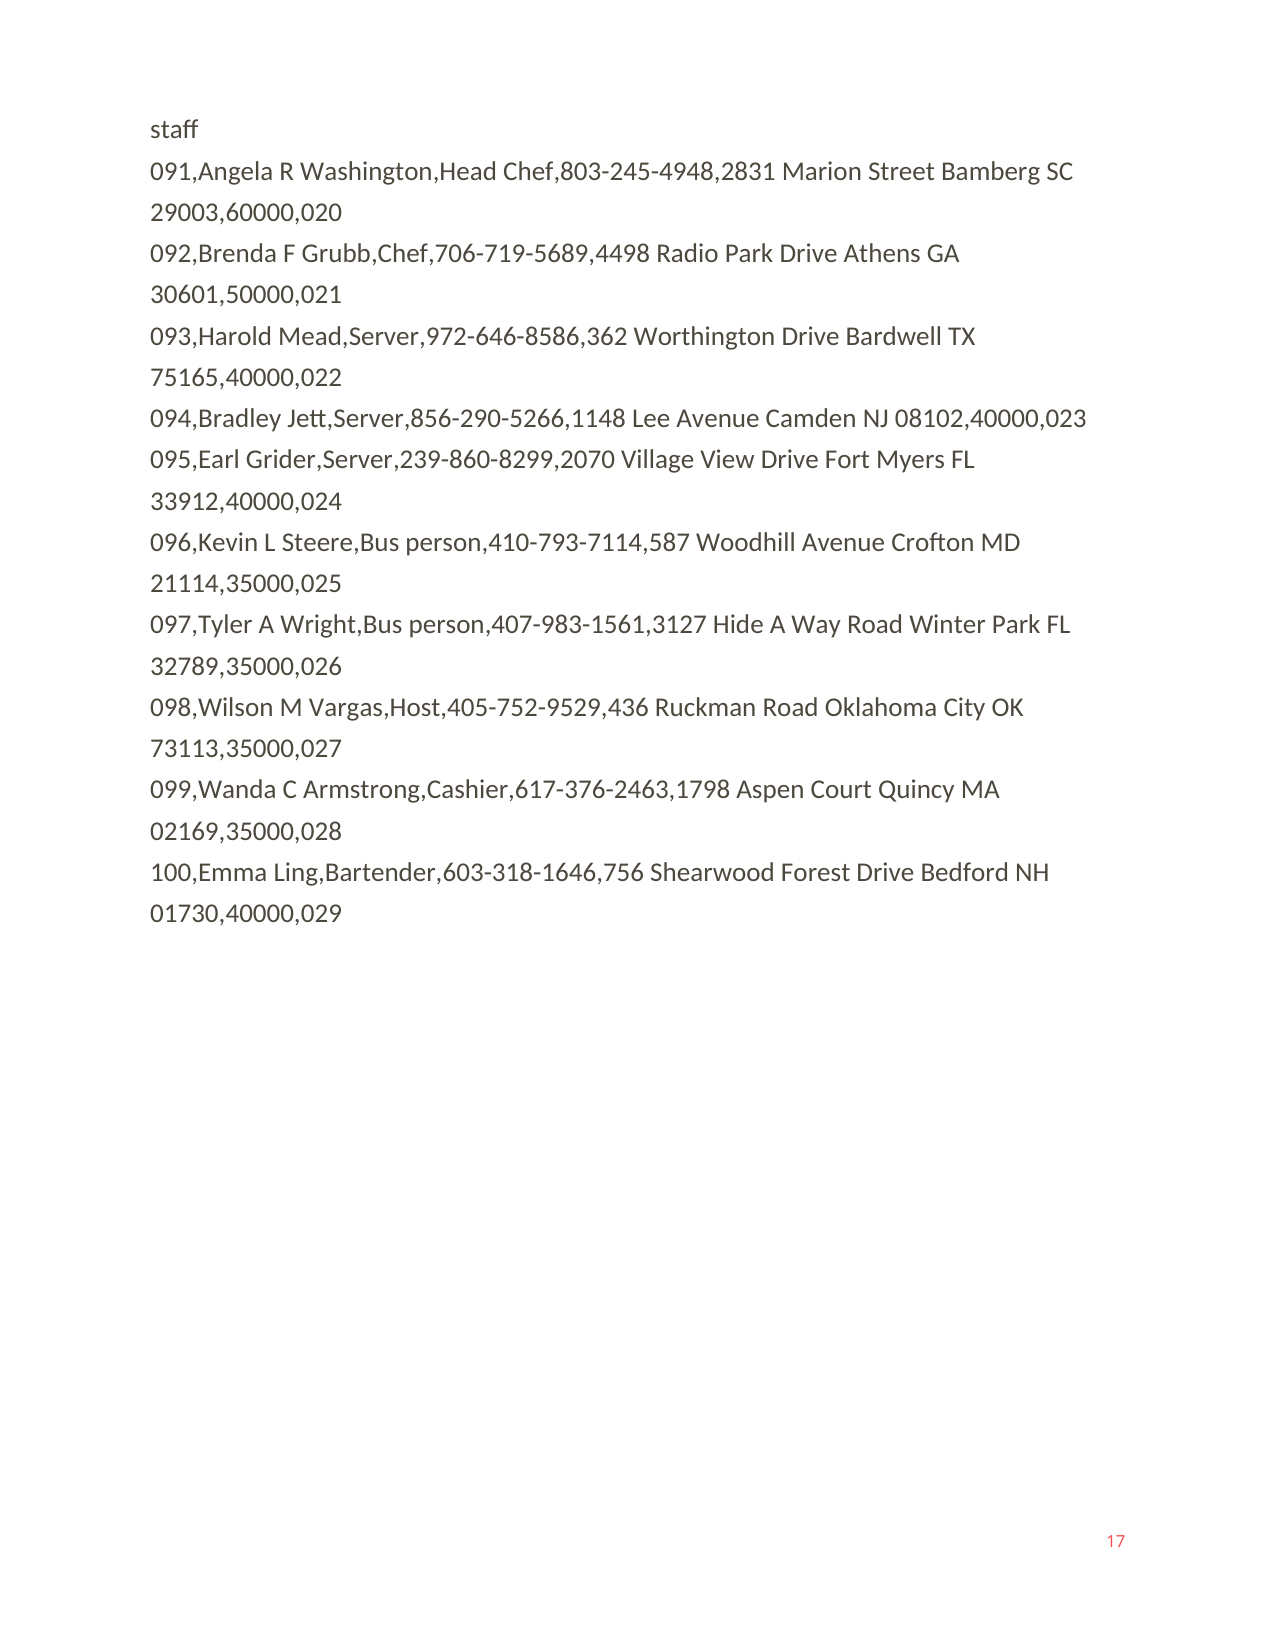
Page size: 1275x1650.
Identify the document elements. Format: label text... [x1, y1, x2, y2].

text 096,Kevin L Steere,Bus person,410-793-7114,587 Woodhill Avenue Crofton MD 21114,35000,025 [150, 525, 1125, 599]
text 095,Earl Grider,Server,239-860-8299,2070 Village View Drive Fort Myers FL 33912,40000,024 [150, 442, 1125, 517]
text 099,Wanda C Armstrong,Cashier,617-376-2463,1798 Aspen Court Quincy MA 02169,35000,028 [150, 772, 1125, 847]
text 092,Brenda F Grubb,Chef,706-719-5689,4498 Radio Park Drive Athens GA 30601,50000,021 [150, 236, 1125, 311]
text 094,Bradley Jett,Server,856-290-5266,1148 Lee Avenue Camden NJ 08102,40000,023 [150, 401, 1125, 434]
text 093,Harold Mead,Server,972-646-8586,362 Worthington Drive Bardwell TX 75165,40000,022 [150, 319, 1125, 393]
text 100,Emma Ling,Bartender,603-318-1646,756 Shearwood Forest Drive Bedford NH 01730,40000,029 [150, 855, 1125, 929]
text staff [150, 112, 1125, 146]
text 098,Wilson M Vargas,Host,405-752-9529,436 Ruckman Road Oklahoma City OK 73113,35000,027 [150, 690, 1125, 764]
text 097,Tyler A Wright,Bus person,407-983-1561,3127 Hide A Way Road Winter Park FL 32789,35000,026 [150, 607, 1125, 682]
text 091,Angela R Washington,Head Chef,803-245-4948,2831 Marion Street Bamberg SC 29003,60000,020 [150, 154, 1125, 228]
